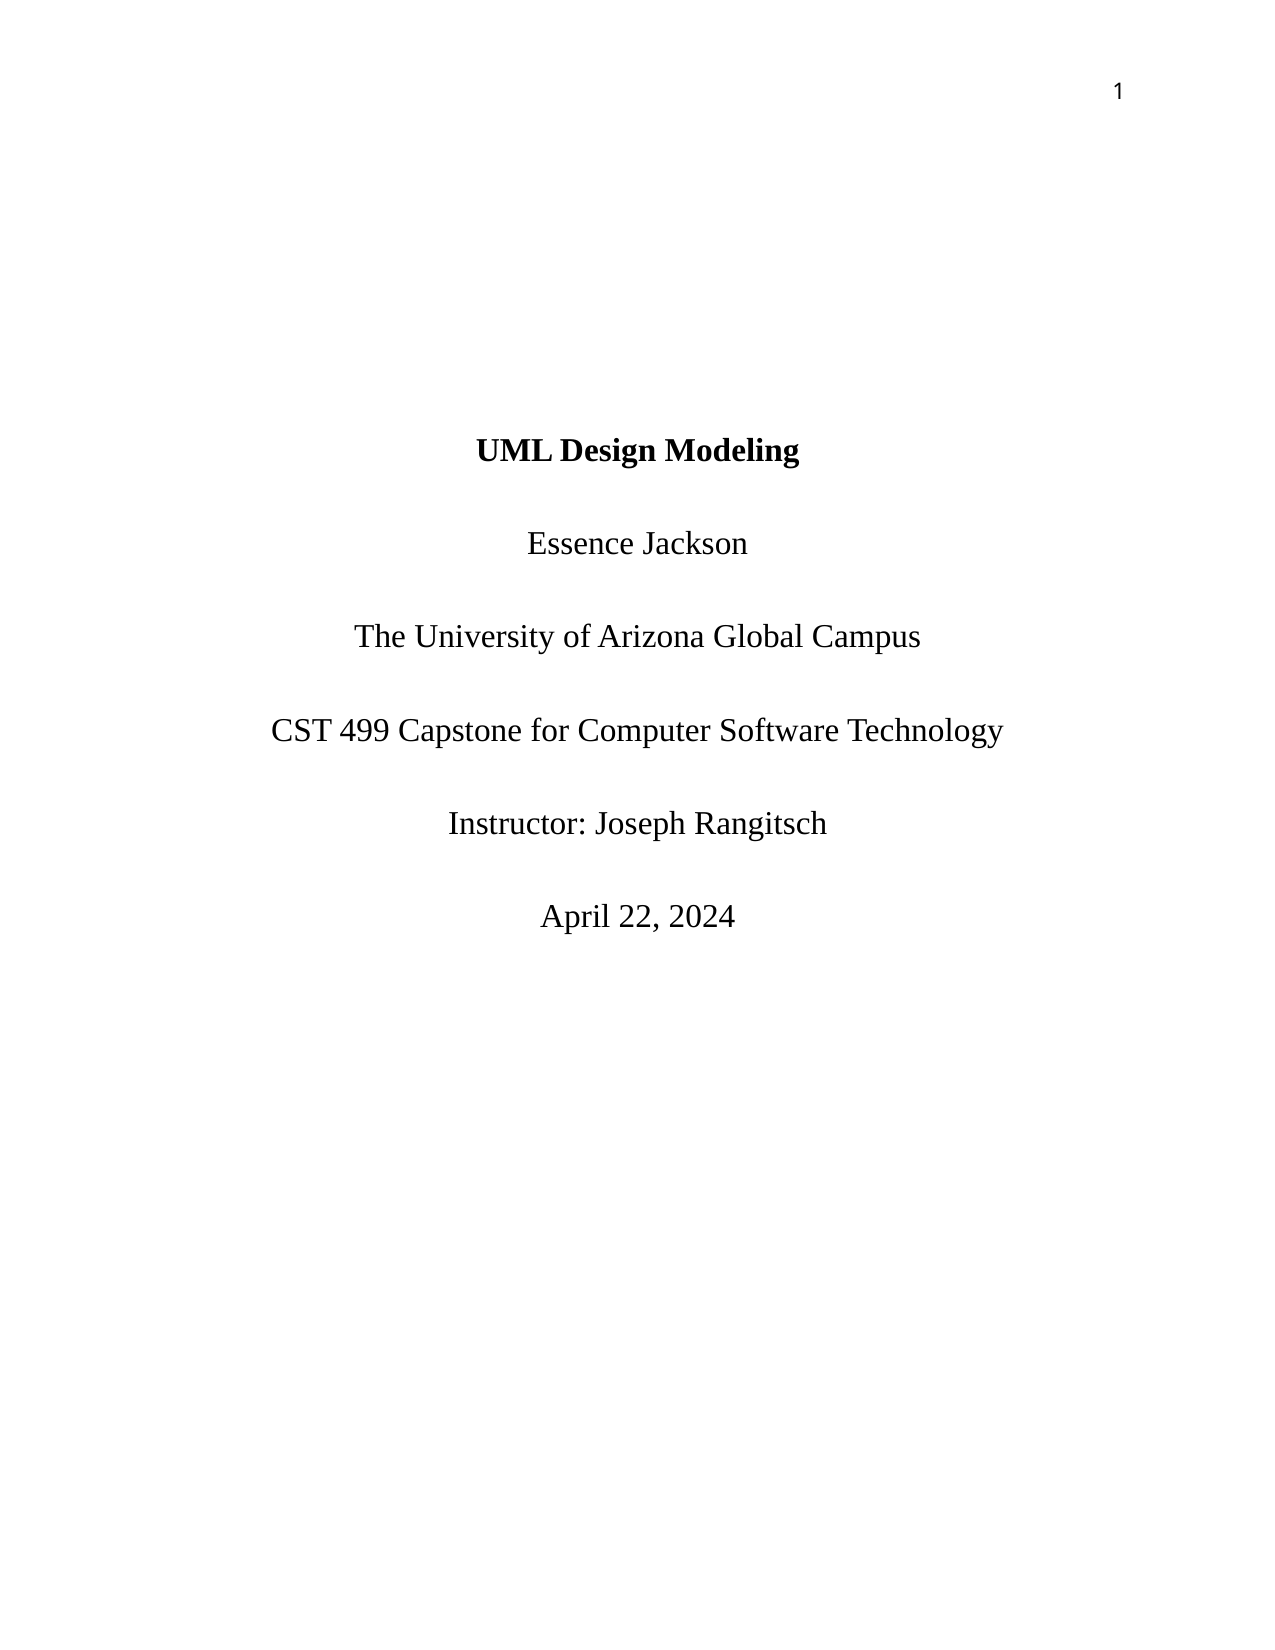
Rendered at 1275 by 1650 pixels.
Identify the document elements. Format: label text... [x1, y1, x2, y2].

text The University of Arizona Global Campus [150, 617, 1125, 655]
text Essence Jackson [150, 523, 1125, 562]
text Instructor: Joseph Rangitsch [150, 803, 1125, 842]
text CST 499 Capstone for Computer Software Technology [150, 710, 1125, 748]
text UML Design Modeling [150, 430, 1125, 468]
text April 22, 2024 [150, 897, 1125, 935]
